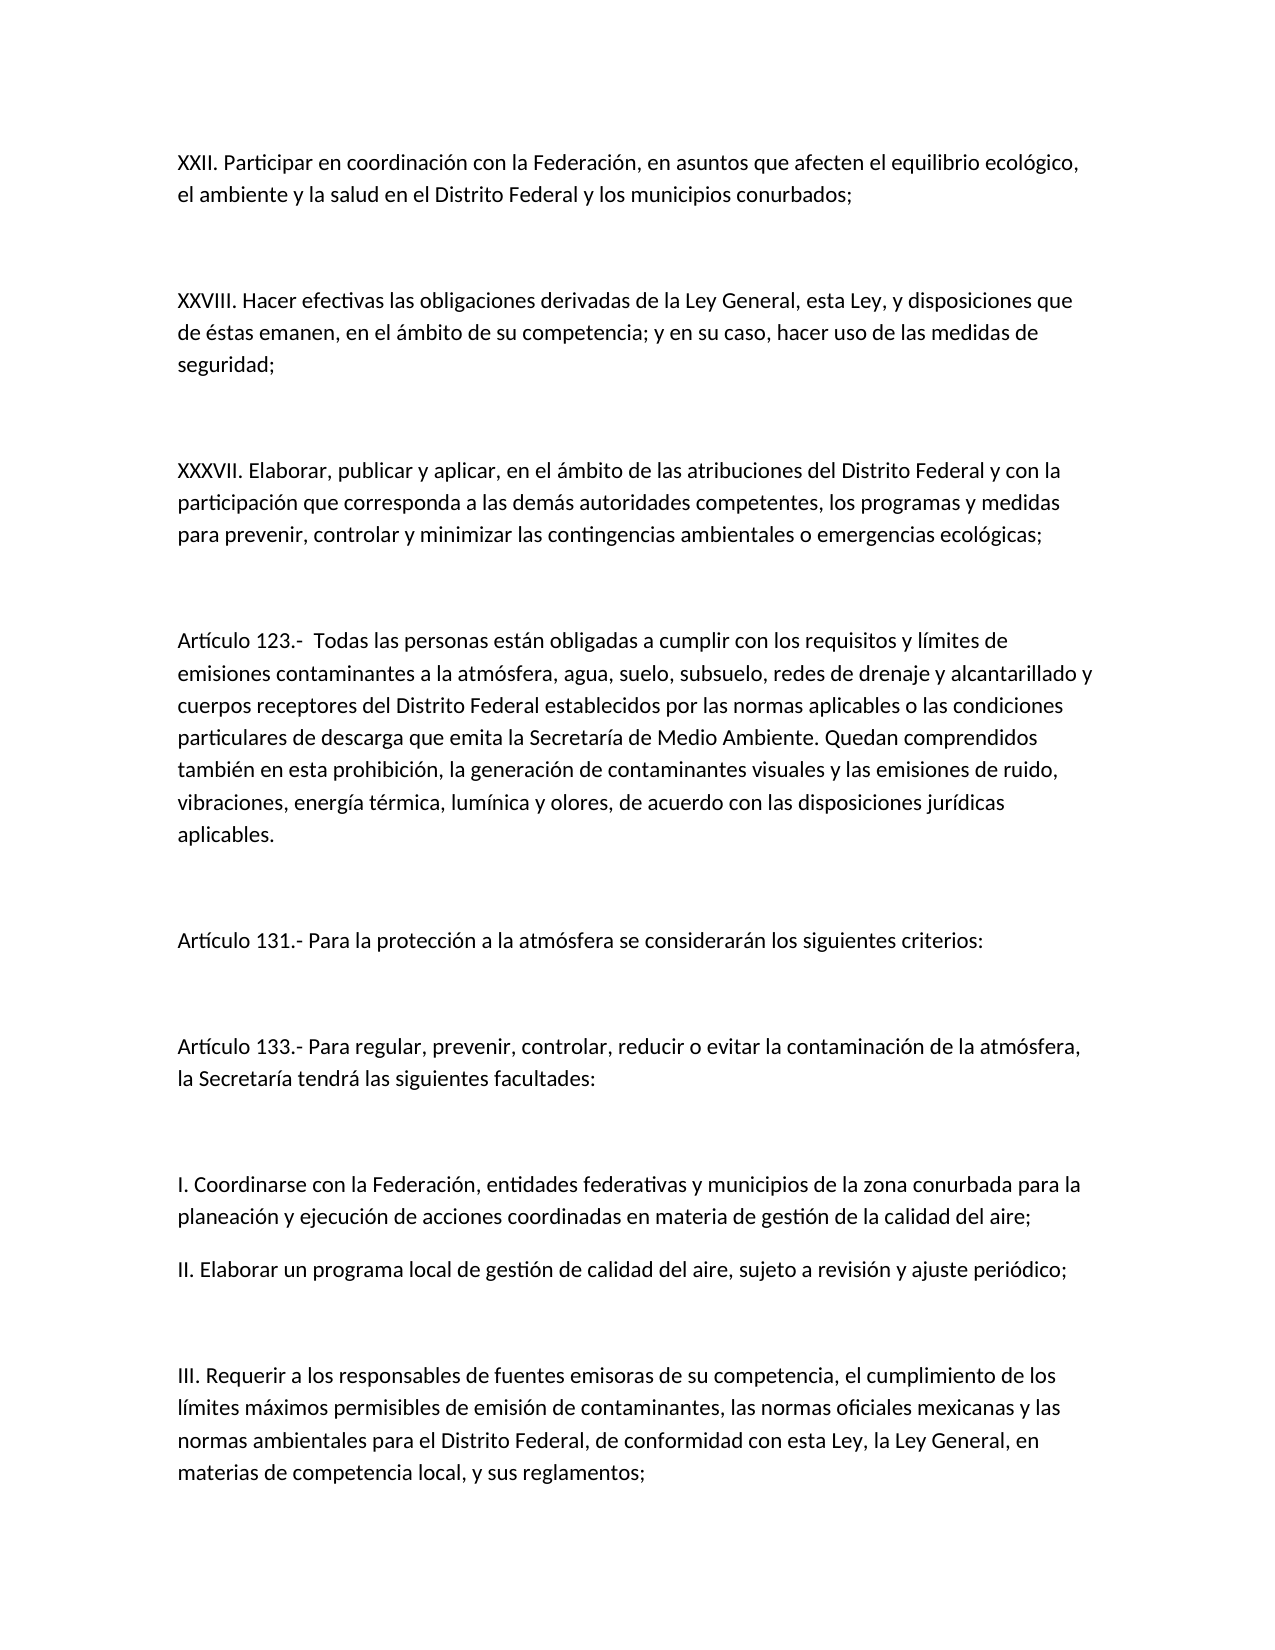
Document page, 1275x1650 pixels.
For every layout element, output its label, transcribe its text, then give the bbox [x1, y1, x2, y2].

text Artículo 131.- Para la protección a la atmósfera se considerarán los siguientes criterios: [177, 926, 1098, 954]
text III. Requerir a los responsables de fuentes emisoras de su competencia, el cumplimiento de los límites máximos permisibles de emisión de contaminantes, las normas oficiales mexicanas y las normas ambientales para el Distrito Federal, de conformidad con esta Ley, la Ley General, en materias de competencia local, y sus reglamentos; [177, 1361, 1098, 1486]
text XXII. Participar en coordinación con la Federación, en asuntos que afecten el equilibrio ecológico, el ambiente y la salud en el Distrito Federal y los municipios conurbados; [177, 148, 1098, 208]
text I. Coordinarse con la Federación, entidades federativas y municipios de la zona conurbada para la planeación y ejecución de acciones coordinadas en materia de gestión de la calidad del aire; [177, 1170, 1098, 1230]
text XXVIII. Hacer efectivas las obligaciones derivadas de la Ley General, esta Ley, y disposiciones que de éstas emanen, en el ámbito de su competencia; y en su caso, hacer uso de las medidas de seguridad; [177, 286, 1098, 378]
text Artículo 133.- Para regular, prevenir, controlar, reducir o evitar la contaminación de la atmósfera, la Secretaría tendrá las siguientes facultades: [177, 1032, 1098, 1092]
text Artículo 123.- Todas las personas están obligadas a cumplir con los requisitos y límites de emisiones contaminantes a la atmósfera, agua, suelo, subsuelo, redes de drenaje y alcantarillado y cuerpos receptores del Distrito Federal establecidos por las normas aplicables o las condiciones particulares de descarga que emita la Secretaría de Medio Ambiente. Quedan comprendidos también en esta prohibición, la generación de contaminantes visuales y las emisiones de ruido, vibraciones, energía térmica, lumínica y olores, de acuerdo con las disposiciones jurídicas aplicables. [177, 627, 1098, 848]
text II. Elaborar un programa local de gestión de calidad del aire, sujeto a revisión y ajuste periódico; [177, 1255, 1098, 1283]
text XXXVII. Elaborar, publicar y aplicar, en el ámbito de las atribuciones del Distrito Federal y con la participación que corresponda a las demás autoridades competentes, los programas y medidas para prevenir, controlar y minimizar las contingencias ambientales o emergencias ecológicas; [177, 456, 1098, 549]
